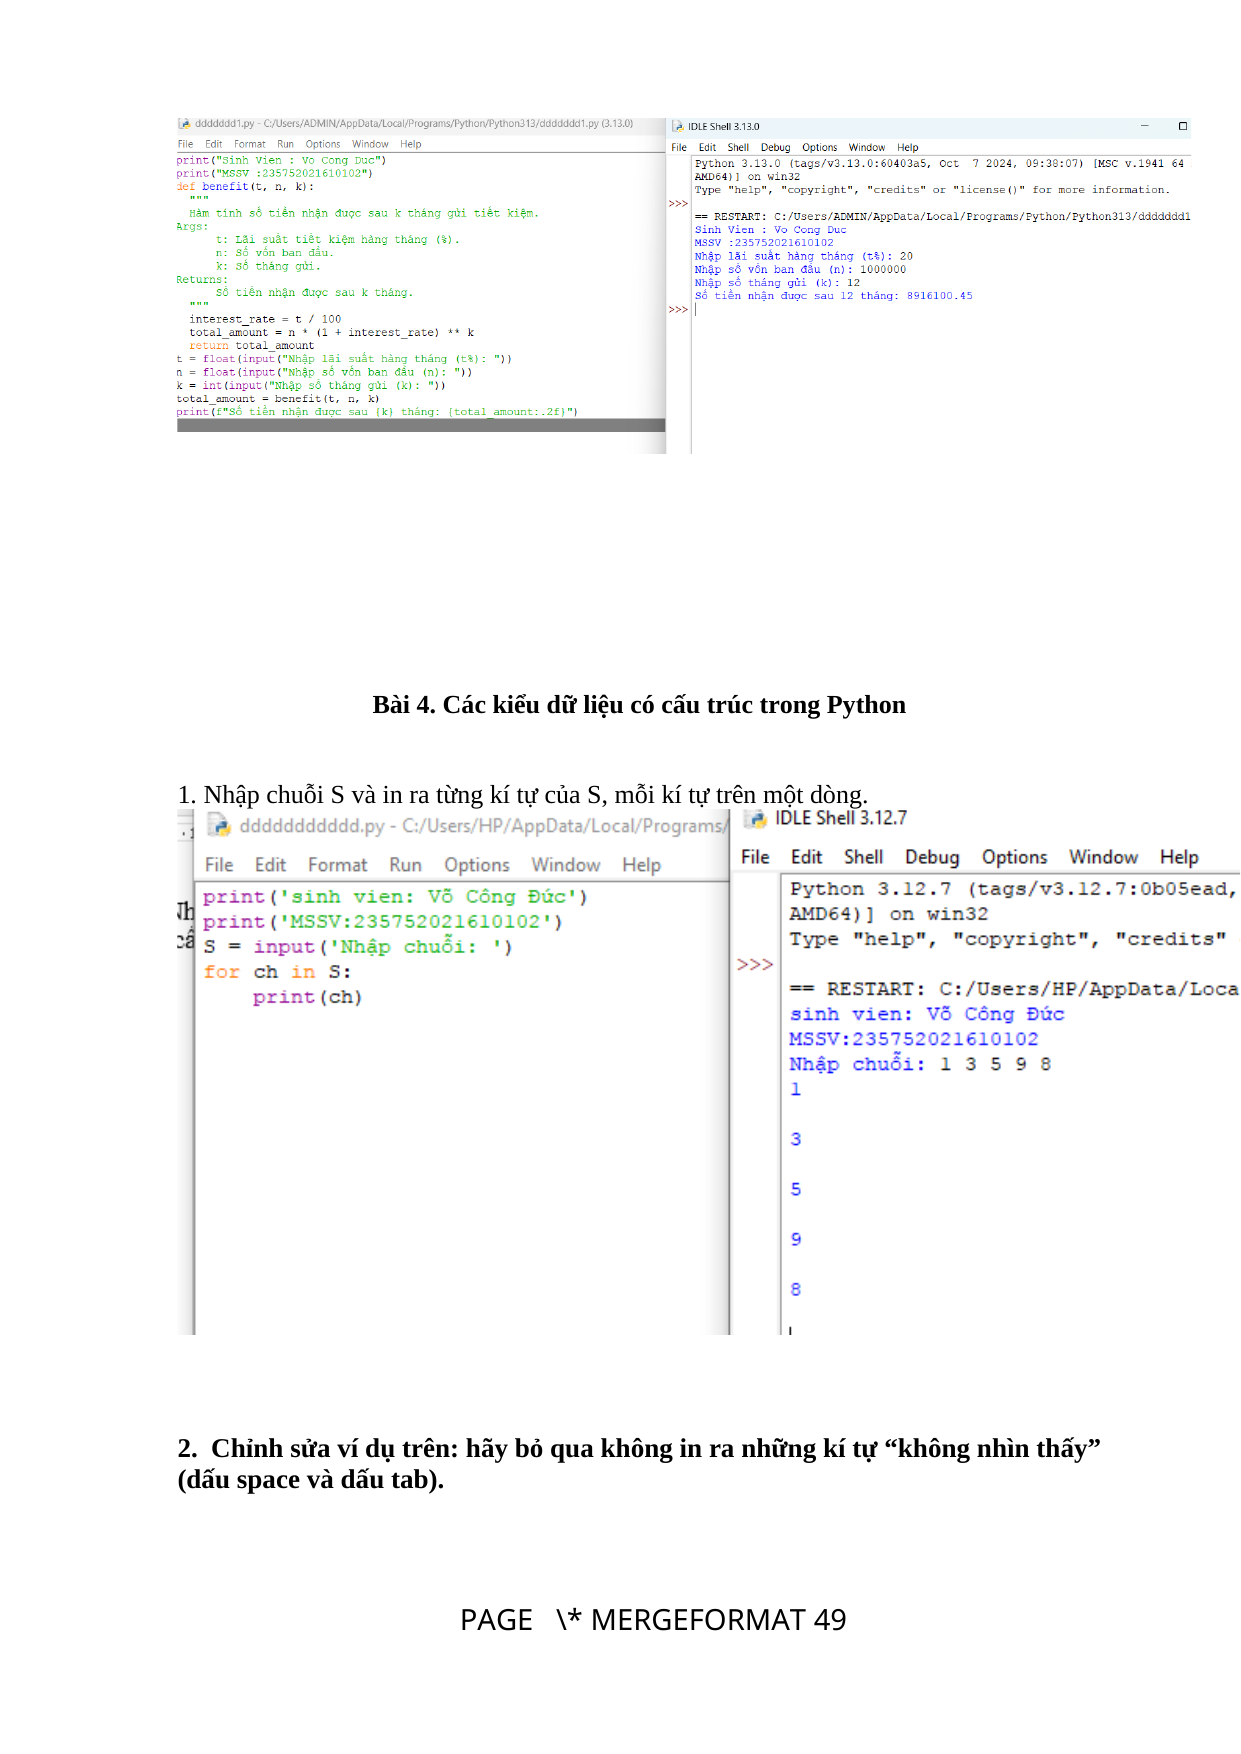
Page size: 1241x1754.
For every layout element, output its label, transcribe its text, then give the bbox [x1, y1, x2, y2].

text Bài 4. Các kiểu dữ liệu có cấu trúc trong Python [177, 689, 1122, 719]
text 2. Chỉnh sửa ví dụ trên: hãy bỏ qua không in ra những kí tự “không nhìn thấy” (dấu space và dấu tab). [177, 1432, 1122, 1494]
picture [177, 118, 1192, 454]
picture [177, 809, 1241, 1335]
text 1. Nhập chuỗi S và in ra từng kí tự của S, mỗi kí tự trên một dòng. [177, 779, 1122, 809]
